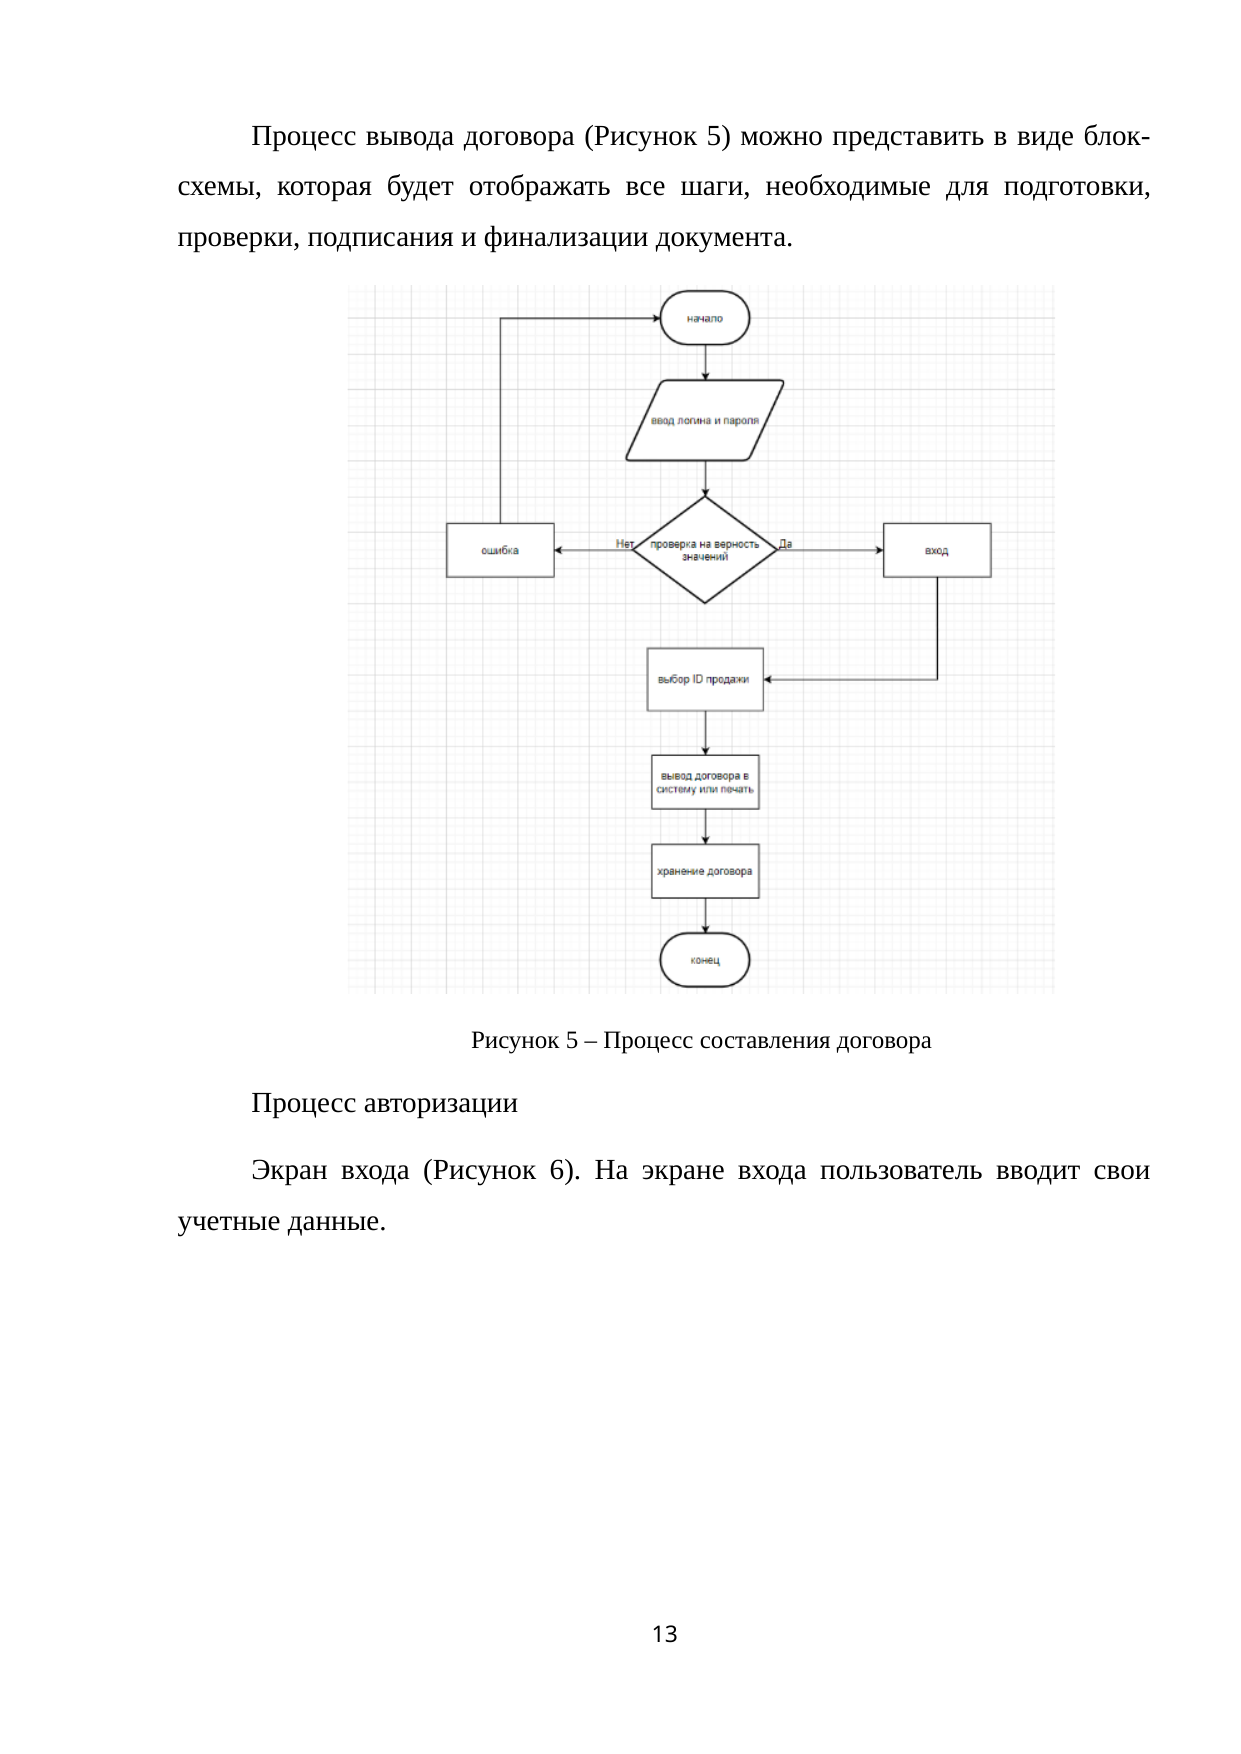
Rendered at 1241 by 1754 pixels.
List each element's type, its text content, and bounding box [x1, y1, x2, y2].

text Рисунок 5 – Процесс составления договора [177, 1026, 1152, 1054]
text Процесс авторизации [177, 1085, 1152, 1119]
text Экран входа (Рисунок 6). На экране входа пользователь вводит свои учетные данные. [177, 1152, 1152, 1236]
text Процесс вывода договора (Рисунок 5) можно представить в виде блок-схемы, которая будет отображать все шаги, необходимые для подготовки, проверки, подписания и финализации документа. [177, 118, 1152, 252]
picture [347, 285, 1055, 994]
